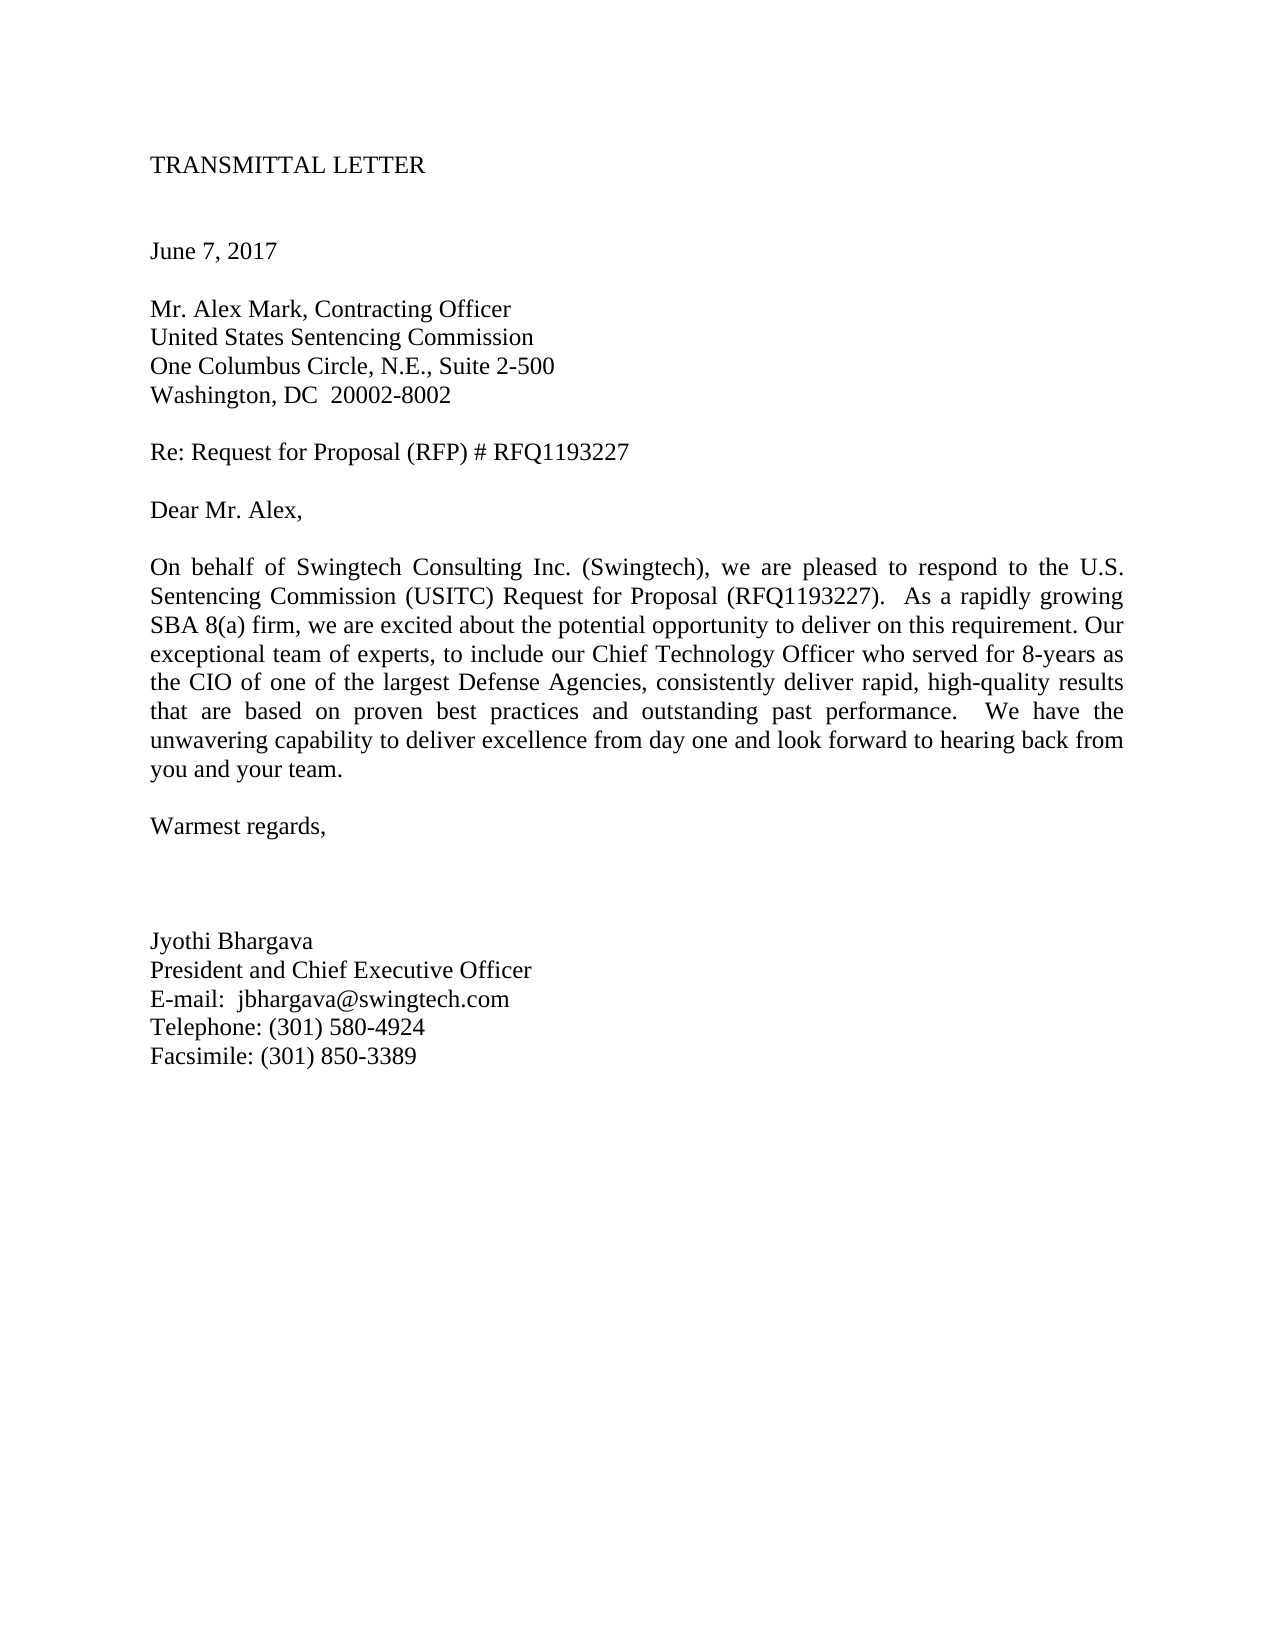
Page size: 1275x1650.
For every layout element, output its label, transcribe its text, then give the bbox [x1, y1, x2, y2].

text Telephone: (301) 580-4924 [150, 1012, 1125, 1041]
text Jyothi Bhargava [150, 926, 1125, 955]
title Mr. Alex Mark, Contracting Officer [150, 294, 1125, 322]
text President and Chief Executive Officer [150, 955, 1125, 984]
text On behalf of Swingtech Consulting Inc. (Swingtech), we are pleased to respond to the U.S. Sentencing Commission (USITC) Request for Proposal (RFQ1193227). As a rapidly growing SBA 8(a) firm, we are excited about the potential opportunity to deliver on this requirement. Our exceptional team of experts, to include our Chief Technology Officer who served for 8-years as the CIO of one of the largest Defense Agencies, consistently deliver rapid, high-quality results that are based on proven best practices and outstanding past performance. We have the unwavering capability to deliver excellence from day one and look forward to hearing back from you and your team. [150, 552, 1125, 782]
text Re: Request for Proposal (RFP) # RFQ1193227 [150, 437, 1125, 466]
text June 7, 2017 [150, 236, 1125, 265]
text Facsimile: (301) 850-3389 [150, 1041, 1125, 1070]
text Warmest regards, [150, 811, 1125, 840]
text One Columbus Circle, N.E., Suite 2-500 [150, 351, 1125, 380]
text Dear Mr. Alex, [150, 495, 1125, 524]
text Washington, DC 20002-8002 [150, 380, 1125, 409]
text E-mail: jbhargava@swingtech.com [150, 984, 1125, 1012]
text TRANSMITTAL LETTER [150, 150, 1125, 179]
text United States Sentencing Commission [150, 322, 1125, 351]
